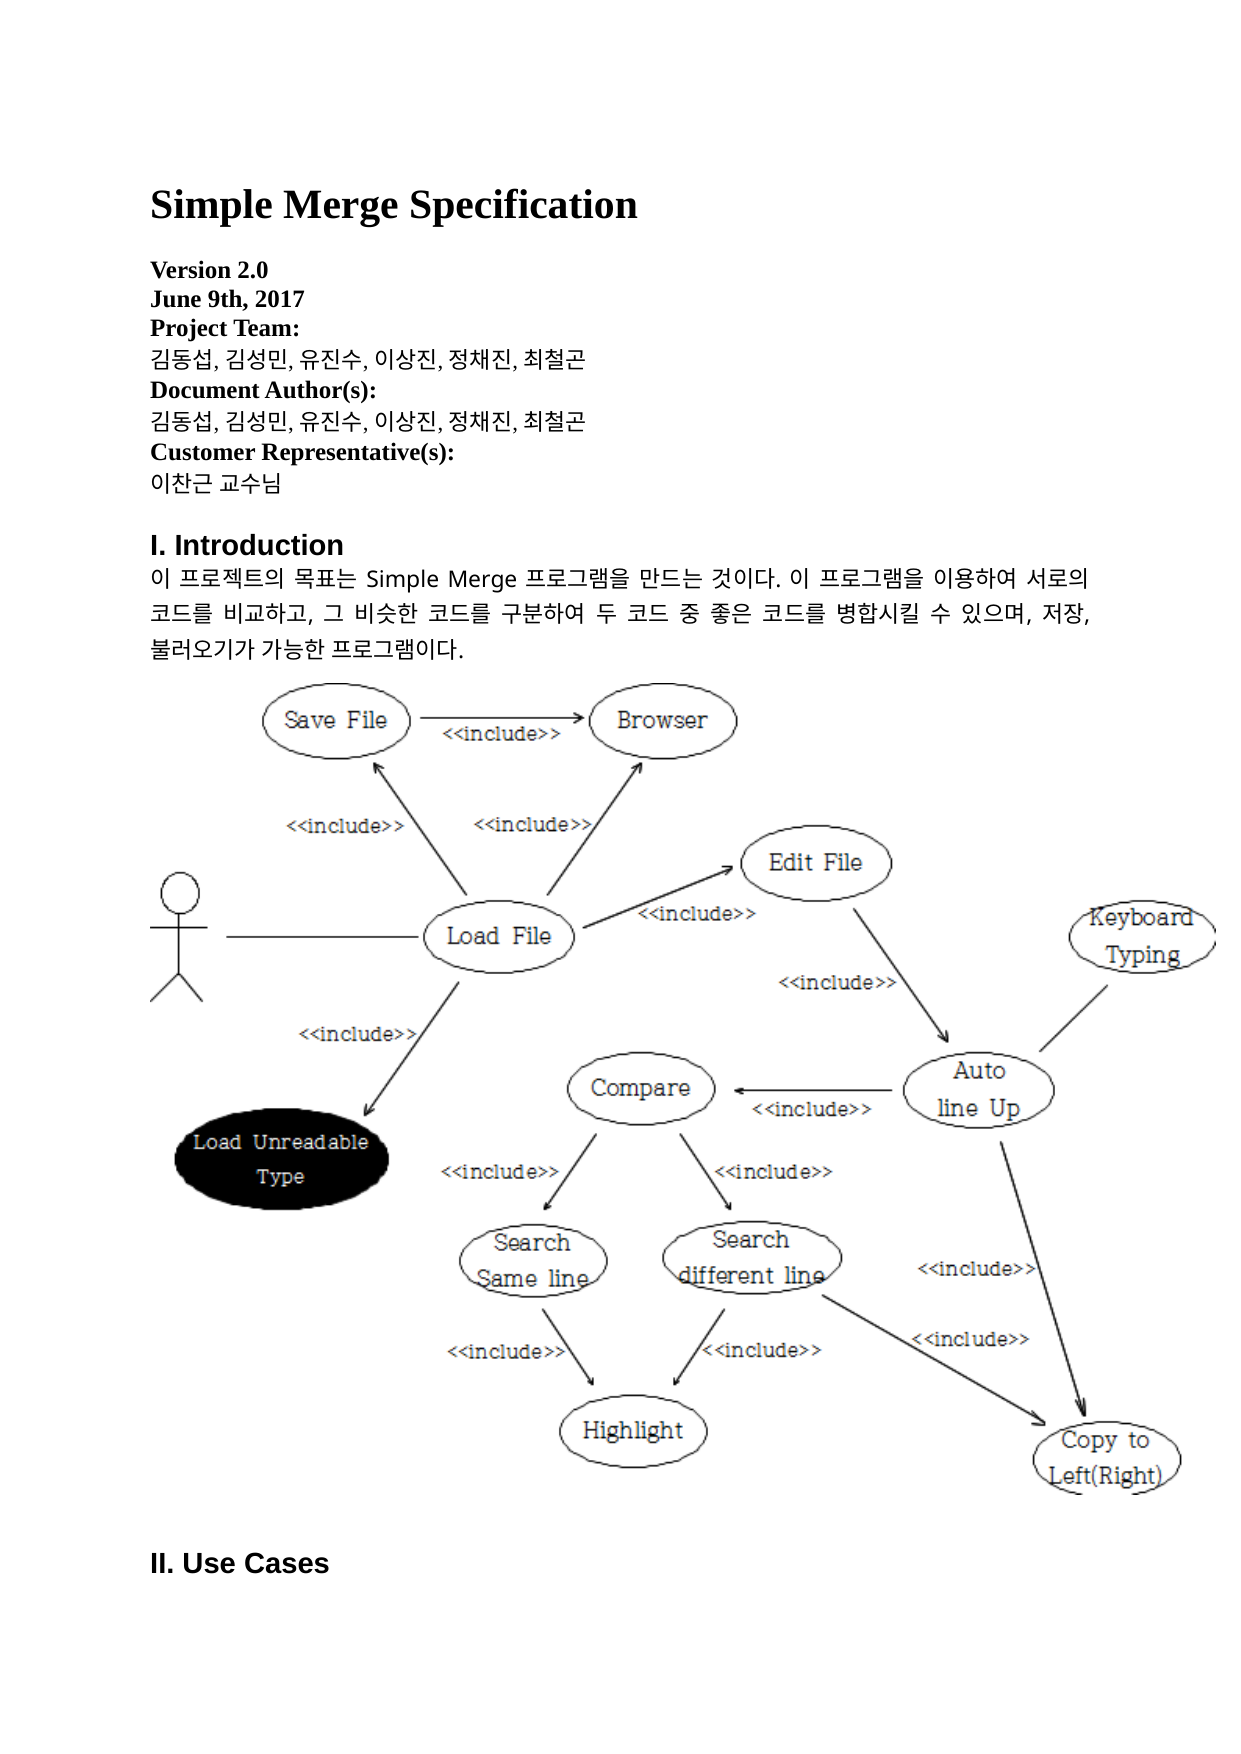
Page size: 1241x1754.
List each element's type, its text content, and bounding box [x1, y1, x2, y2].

text 김동섭, 김성민, 유진수, 이상진, 정채진, 최철곤 [150, 342, 1090, 375]
text Document Author(s): [150, 375, 1090, 404]
text II. Use Cases [150, 1546, 1098, 1582]
text Version 2.0 [150, 256, 1090, 284]
text June 9th, 2017 [150, 284, 1090, 313]
text Project Team: [150, 313, 1090, 342]
text Simple Merge Specification [150, 177, 1098, 227]
text I. Introduction [150, 527, 1090, 561]
text 이 프로젝트의 목표는 Simple Merge 프로그램을 만드는 것이다. 이 프로그램을 이용하여 서로의 코드를 비교하고, 그 비슷한 코드를 구분하여 두 코드 중 좋은 코드를 병합시킬 수 있으며, 저장, 불러오기가 가능한 프로그램이다. [150, 561, 1090, 665]
picture [150, 683, 1216, 1495]
text Customer Representative(s): [150, 437, 1090, 466]
text 김동섭, 김성민, 유진수, 이상진, 정채진, 최철곤 [150, 404, 1090, 437]
text 이찬근 교수님 [150, 466, 1090, 499]
